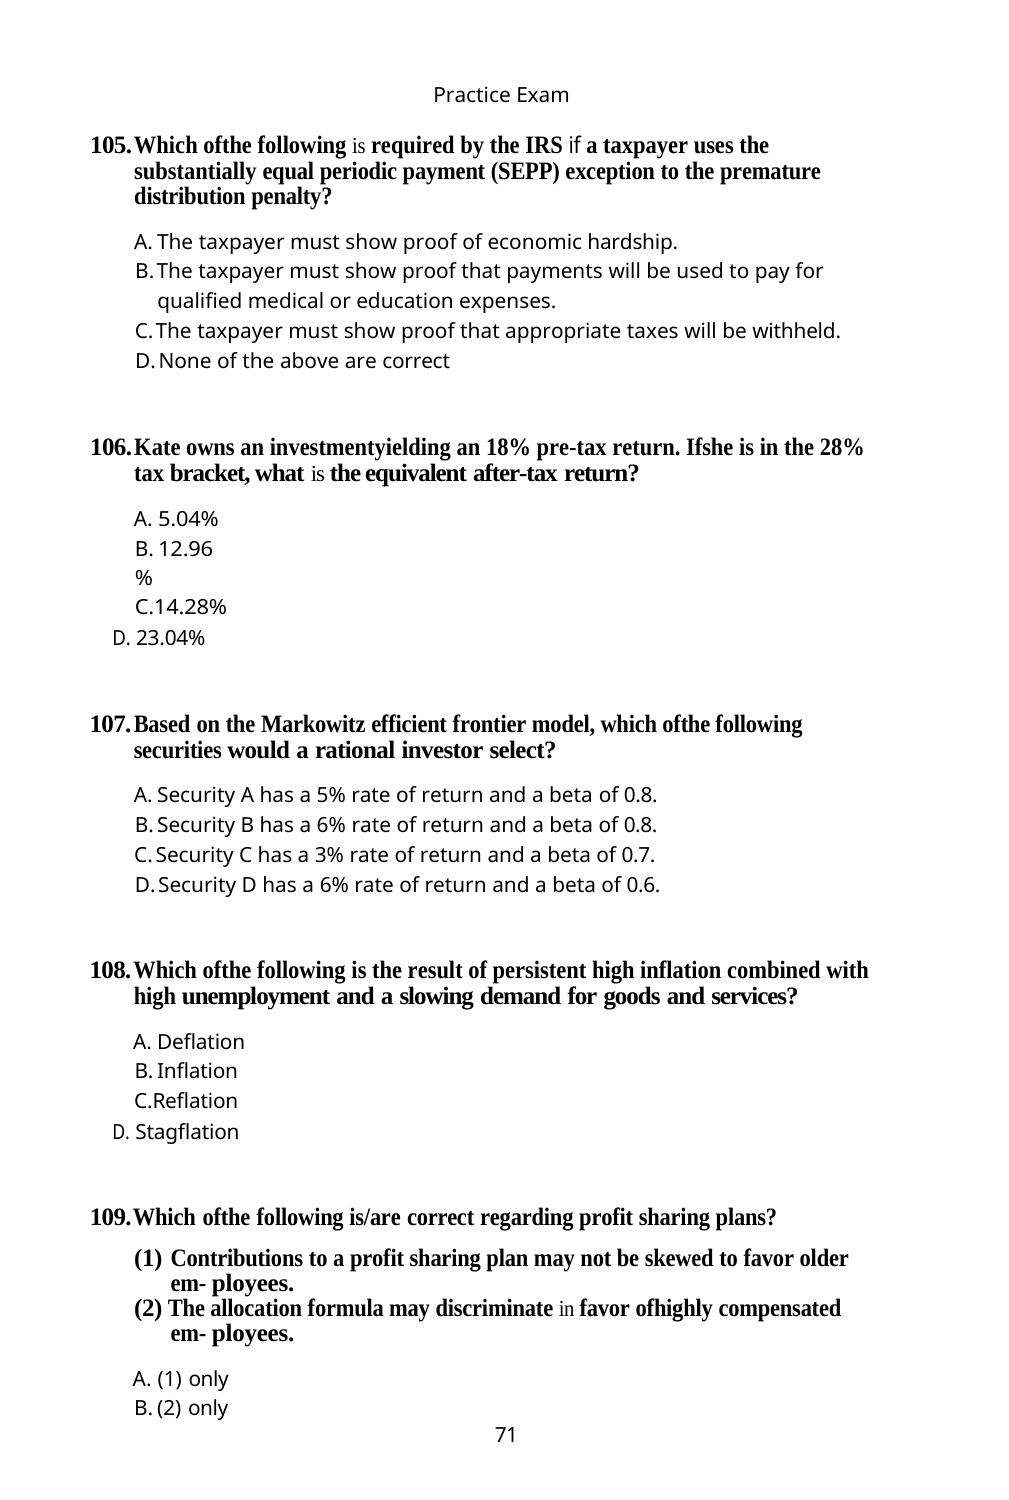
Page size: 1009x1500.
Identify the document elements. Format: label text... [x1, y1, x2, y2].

list Inflation C.Reflation [134, 1057, 239, 1115]
list The taxpayer must show proof that appropriate taxes will be withheld. [134, 316, 905, 345]
list 12.96% C.14.28% [134, 534, 228, 621]
subtitle Which ofthe following is the result of persistent high inflation combined with high unemployment and a slowing demand for goods and services? [89, 958, 903, 1010]
list Security B has a 6% rate of return and a beta of 0.8. [134, 811, 905, 839]
subtitle Kate owns an investmentyielding an 18% pre-tax return. Ifshe is in the 28% tax bracket, what is the equivalent after-tax return? [90, 435, 887, 487]
list Contributions to a profit sharing plan may not be skewed to favor older em- ployees. [134, 1246, 876, 1297]
text D. 23.04% [112, 623, 905, 651]
list (2) only [134, 1393, 905, 1422]
text D. Stagflation [112, 1117, 905, 1145]
subtitle Which ofthe following is required by the IRS if a taxpayer uses the substantially equal periodic payment (SEPP) exception to the premature distribution penalty? [90, 132, 887, 210]
list Deflation [133, 1027, 905, 1055]
list Which ofthe following is/are correct regarding profit sharing plans? [89, 1202, 905, 1231]
list The allocation formula may discriminate in favor ofhighly compensated em- ployees. [134, 1297, 881, 1347]
list The taxpayer must show proof of economic hardship. [134, 227, 905, 255]
list Security A has a 5% rate of return and a beta of 0.8. [133, 780, 905, 809]
list None of the above are correct [135, 346, 905, 374]
list The taxpayer must show proof that payments will be used to pay for qualified medical or education expenses. [135, 257, 878, 314]
list Security C has a 3% rate of return and a beta of 0.7. [134, 840, 905, 869]
subtitle Based on the Markowitz efficient frontier model, which ofthe following securities would a rational investor select? [89, 711, 895, 764]
list (1) only [132, 1364, 905, 1392]
list 5.04% [133, 504, 905, 532]
list Security D has a 6% rate of return and a beta of 0.6. [134, 870, 905, 898]
